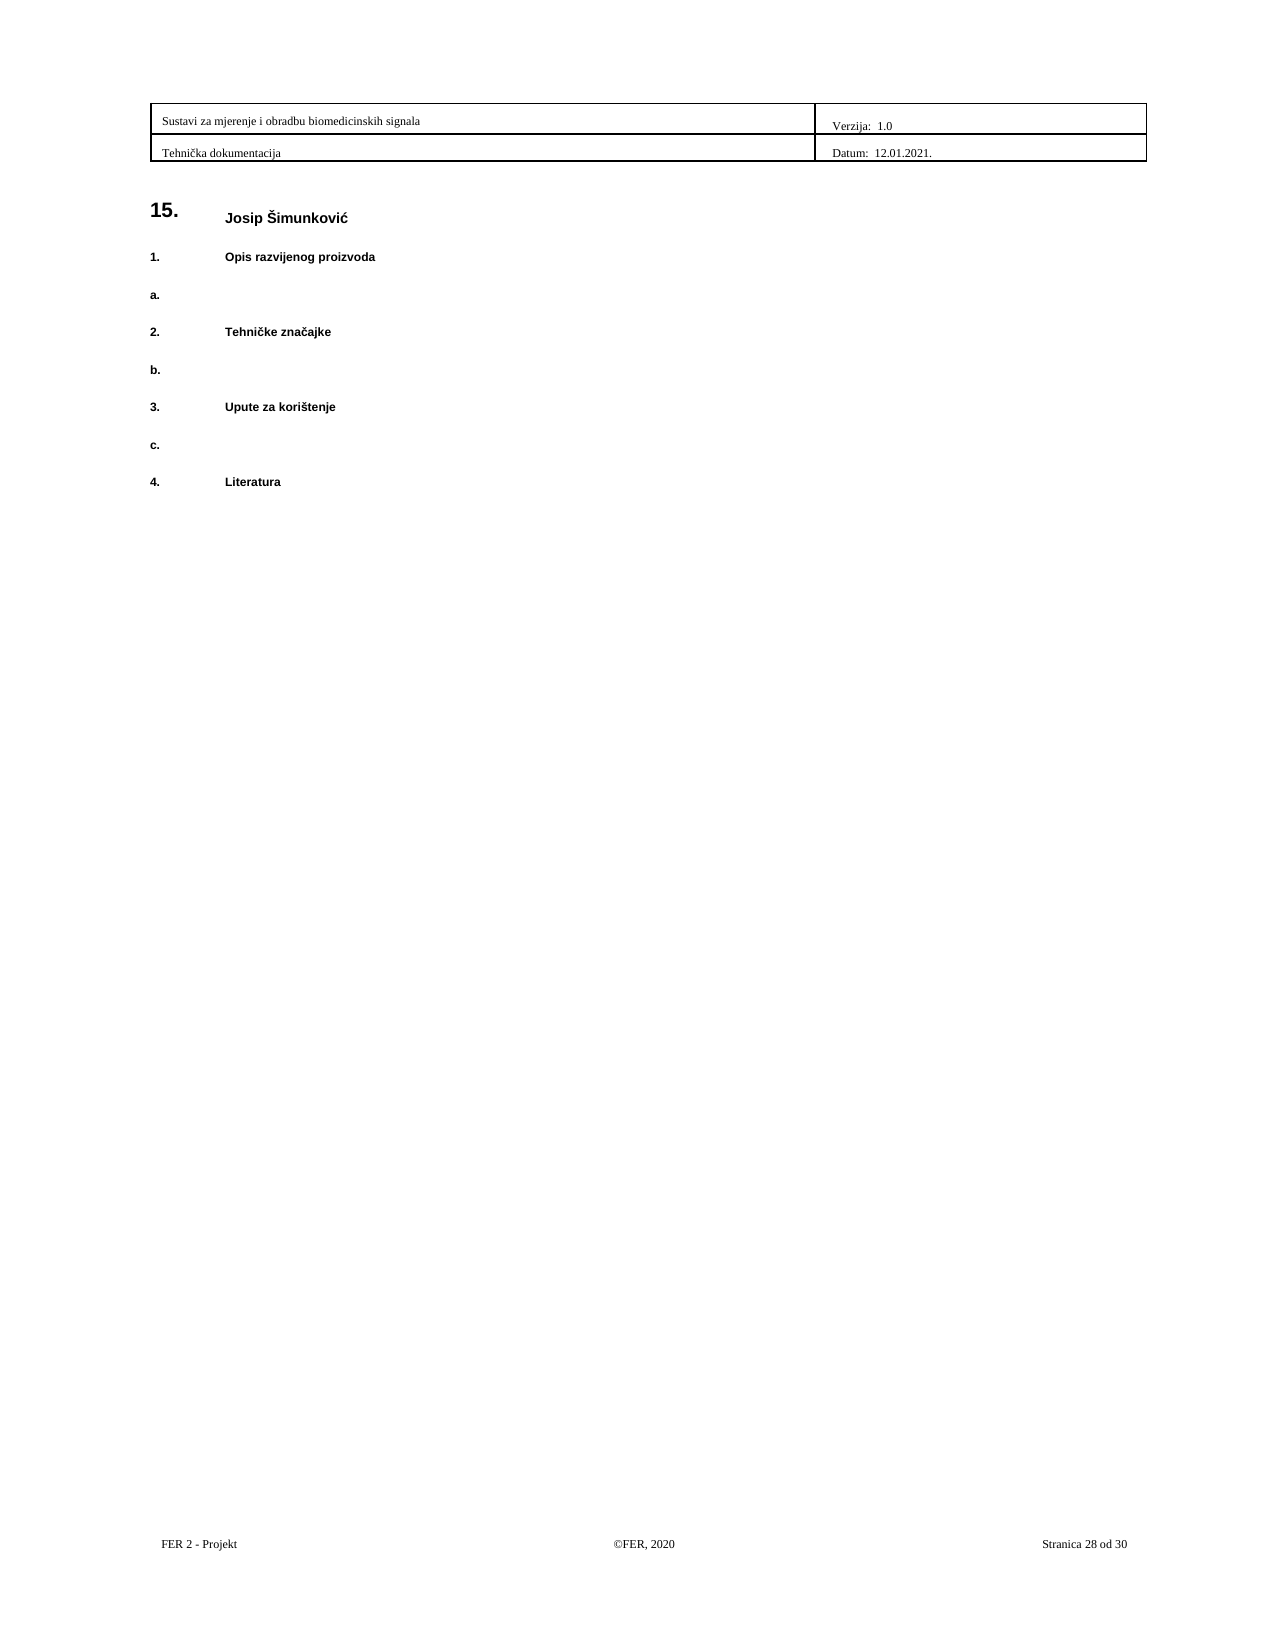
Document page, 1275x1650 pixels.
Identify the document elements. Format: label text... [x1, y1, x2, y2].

subtitle Opis razvijenog proizvoda [150, 239, 1125, 264]
subtitle Upute za korištenje [150, 389, 1125, 414]
subtitle Tehničke značajke [150, 314, 1125, 339]
subtitle Josip Šimunković [150, 198, 1125, 227]
subtitle Literatura [150, 464, 1125, 489]
